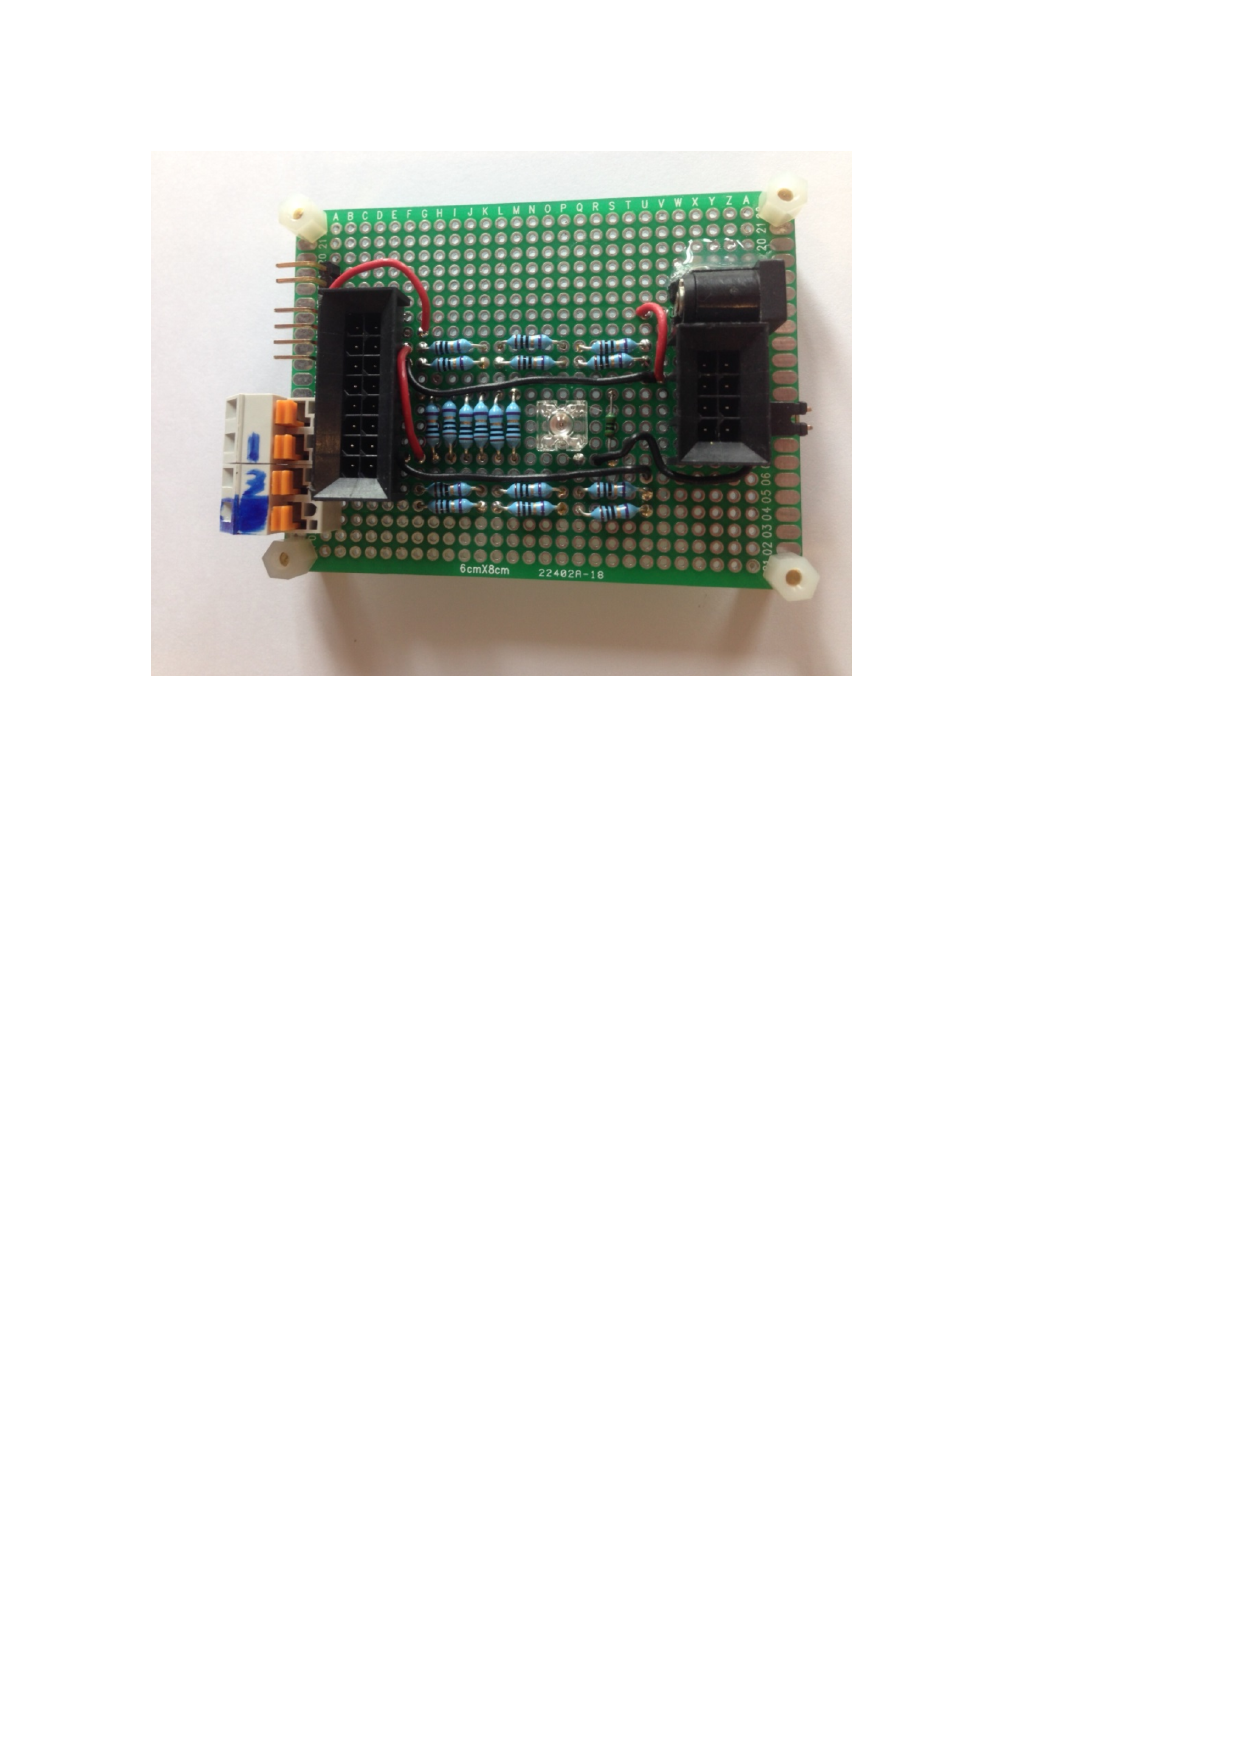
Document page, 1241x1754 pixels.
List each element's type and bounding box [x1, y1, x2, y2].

picture [151, 151, 851, 676]
